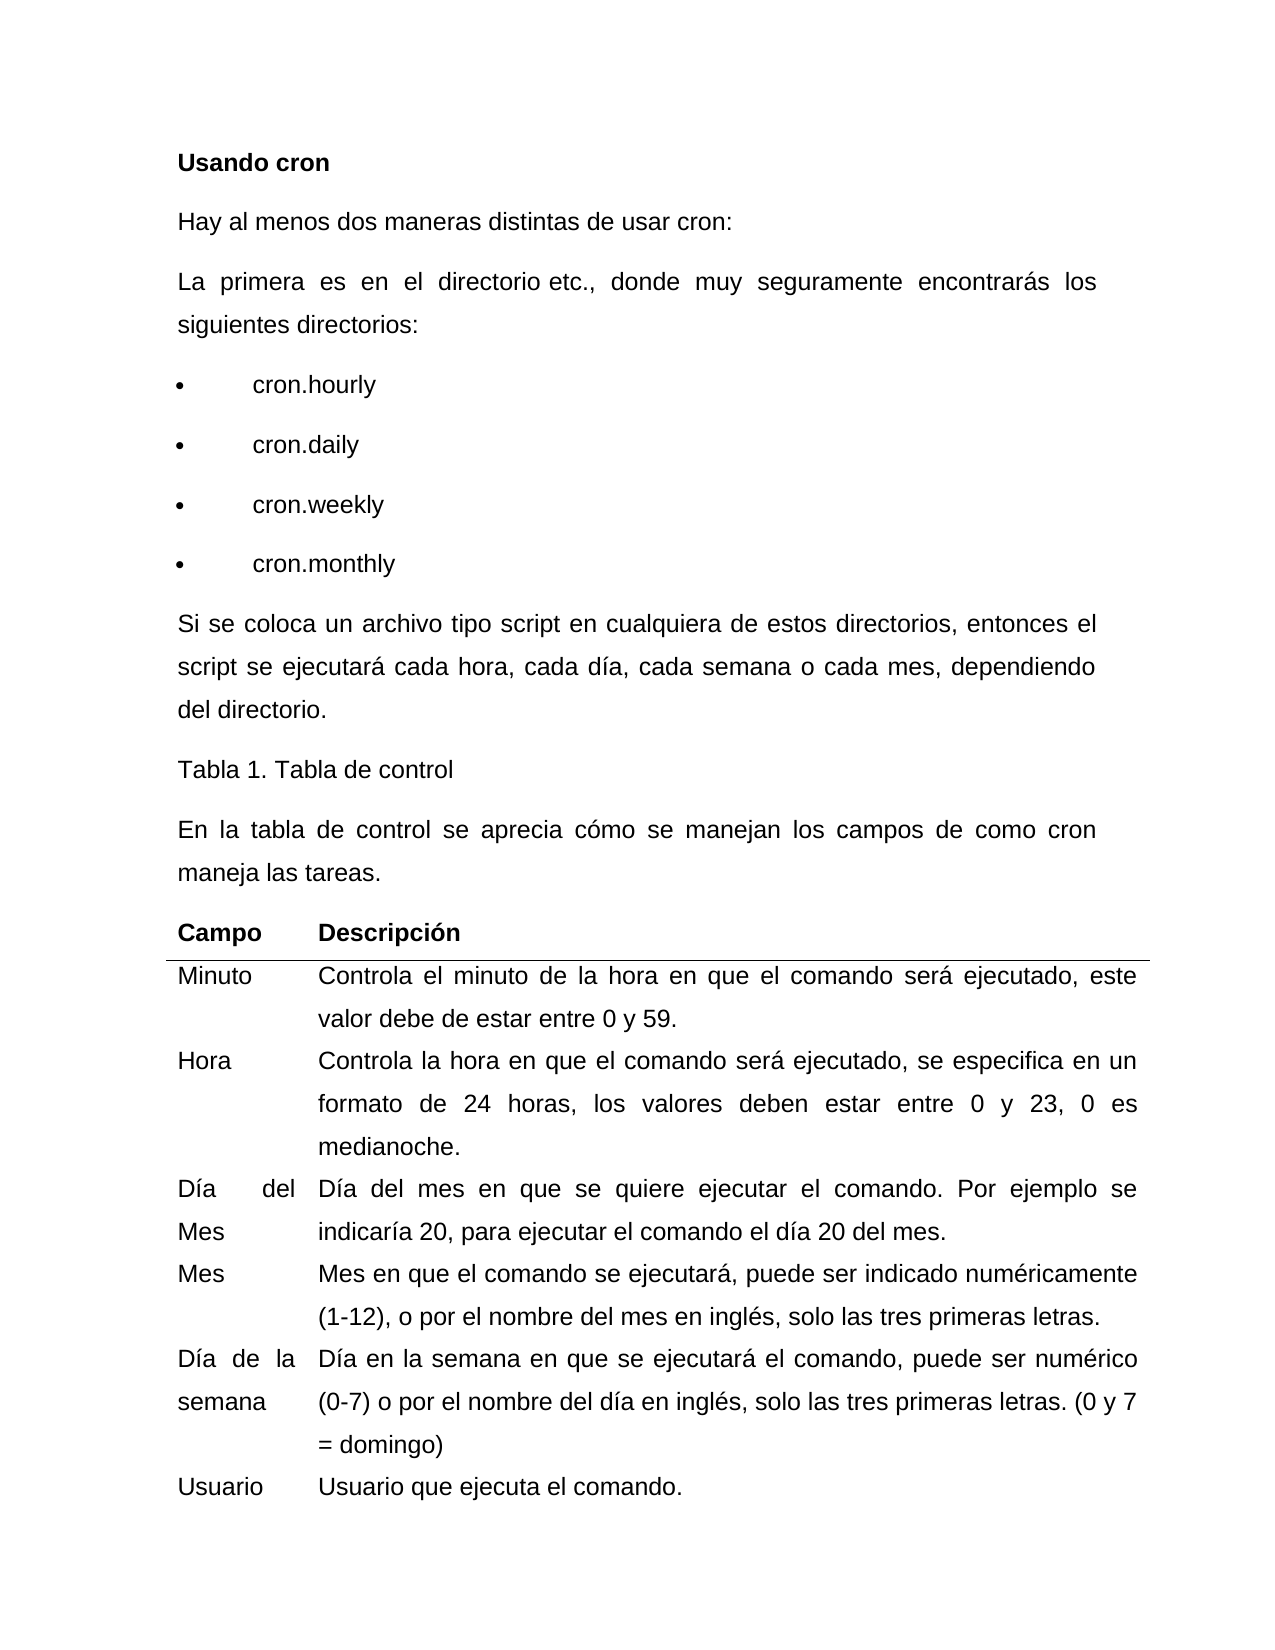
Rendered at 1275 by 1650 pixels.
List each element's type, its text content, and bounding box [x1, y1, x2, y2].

text Usando cron [177, 148, 1098, 176]
text Tabla 1. Tabla de control [177, 755, 1098, 784]
table_cell Mes [166, 1259, 307, 1344]
table_cell Día del Mes [166, 1174, 307, 1259]
text Si se coloca un archivo tipo script en cualquiera de estos directorios, entonces el script se ejecutará cada hora, cada día, cada semana o cada mes, dependiendo del directorio. [177, 609, 1098, 724]
list cron.hourly [176, 370, 1098, 399]
table_cell Controla la hora en que el comando será ejecutado, se especifica en un formato de 24 horas, los valores deben estar entre 0 y 23, 0 es medianoche. [307, 1046, 1150, 1174]
table_header Campo [166, 918, 307, 960]
list cron.monthly [176, 549, 1098, 578]
table_cell Día de la semana [166, 1344, 307, 1472]
table_cell Mes en que el comando se ejecutará, puede ser indicado numéricamente (1-12), o por el nombre del mes en inglés, solo las tres primeras letras. [307, 1259, 1150, 1344]
table_header Descripción [307, 918, 1150, 960]
table_cell Hora [166, 1046, 307, 1174]
list cron.daily [176, 430, 1098, 459]
table_cell Controla el minuto de la hora en que el comando será ejecutado, este valor debe de estar entre 0 y 59. [307, 961, 1150, 1046]
table_cell Día en la semana en que se ejecutará el comando, puede ser numérico (0-7) o por el nombre del día en inglés, solo las tres primeras letras. (0 y 7 = domingo) [307, 1344, 1150, 1472]
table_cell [307, 1472, 1150, 1501]
text La primera es en el directorio etc., donde muy seguramente encontrarás los siguientes directorios: [177, 267, 1098, 339]
list cron.weekly [176, 490, 1098, 518]
text Hay al menos dos maneras distintas de usar cron: [177, 207, 1098, 236]
text En la tabla de control se aprecia cómo se manejan los campos de como cron maneja las tareas. [177, 815, 1098, 887]
table_cell Usuario [166, 1472, 307, 1501]
table_cell Minuto [166, 961, 307, 1046]
table_cell Día del mes en que se quiere ejecutar el comando. Por ejemplo se indicaría 20, para ejecutar el comando el día 20 del mes. [307, 1174, 1150, 1259]
